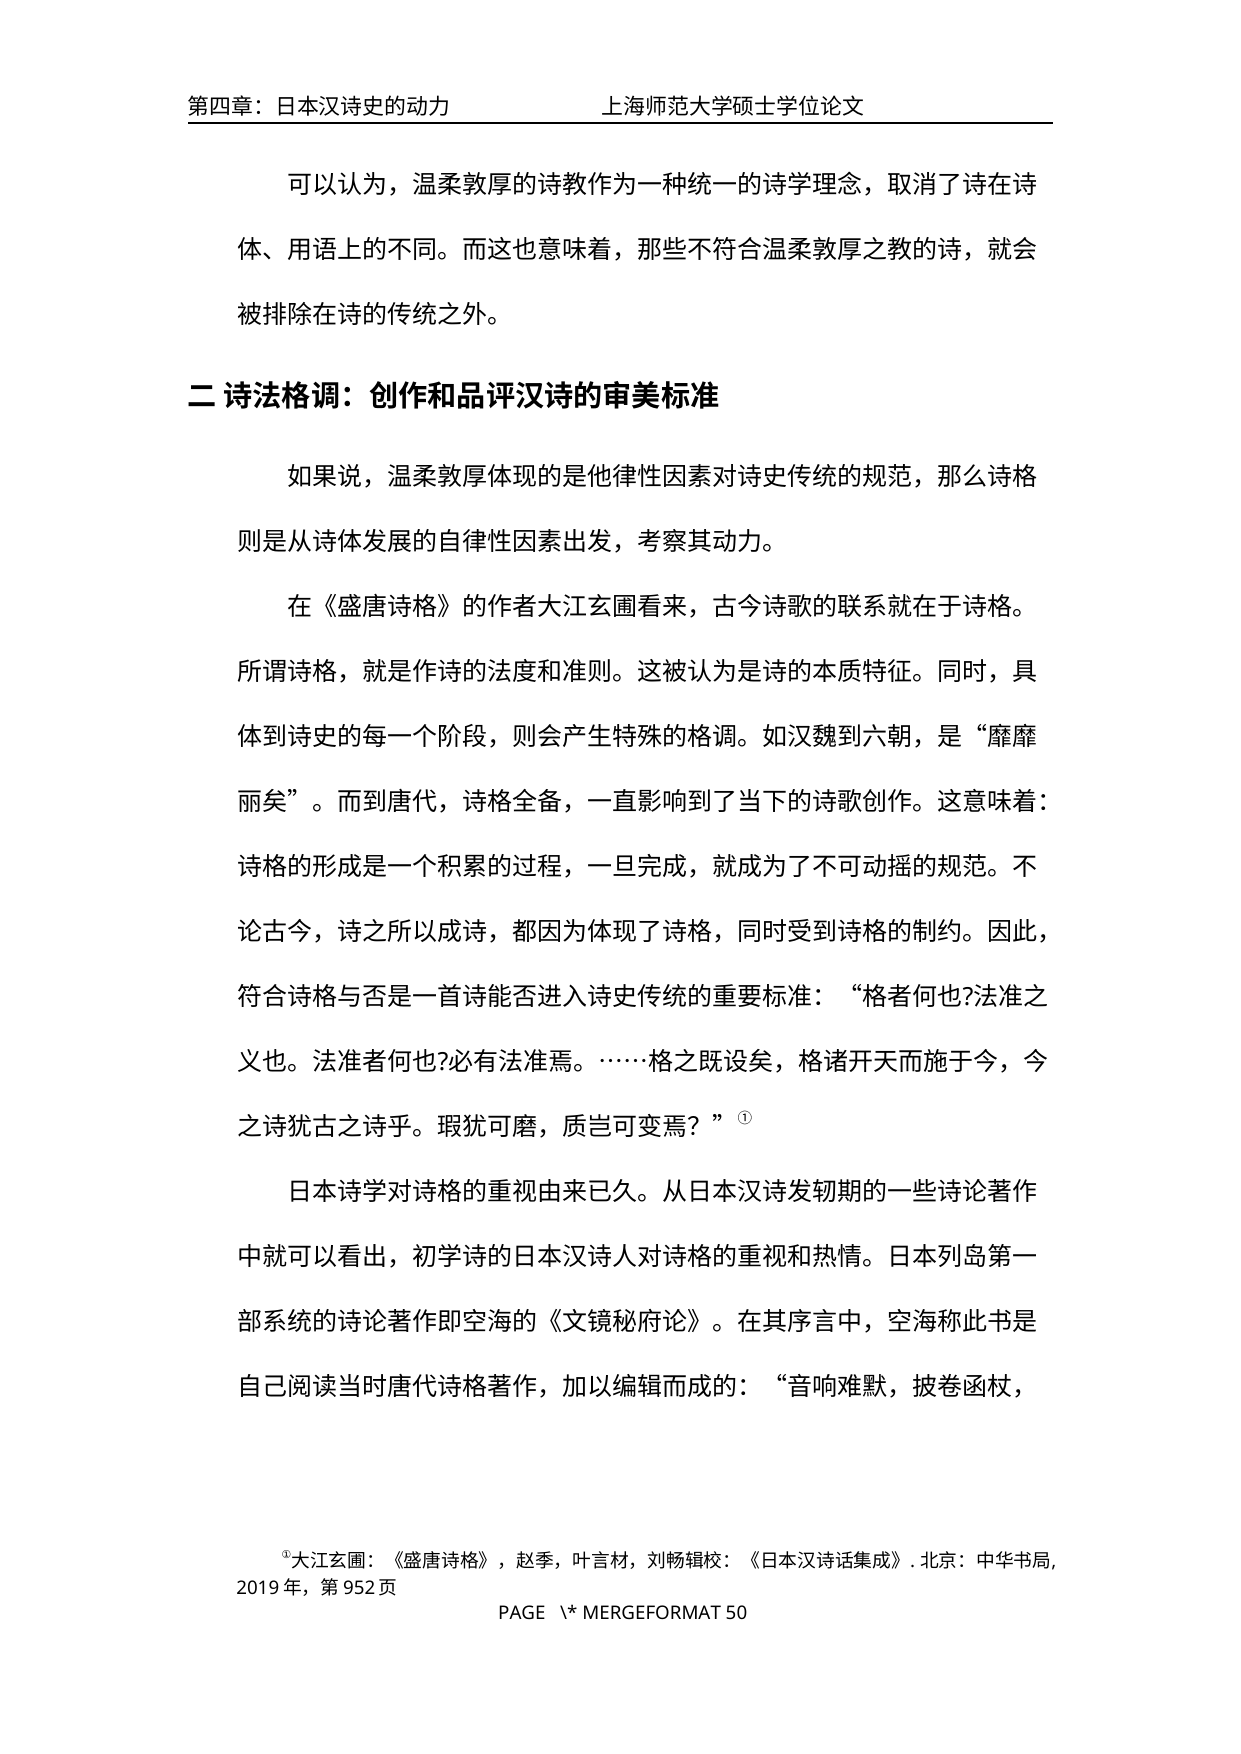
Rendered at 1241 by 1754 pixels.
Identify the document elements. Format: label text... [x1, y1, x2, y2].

text 可以认为，温柔敦厚的诗教作为一种统一的诗学理念，取消了诗在诗体、用语上的不同。而这也意味着，那些不符合温柔敦厚之教的诗，就会被排除在诗的传统之外。 [237, 150, 1053, 345]
text 在《盛唐诗格》的作者大江玄圃看来，古今诗歌的联系就在于诗格。所谓诗格，就是作诗的法度和准则。这被认为是诗的本质特征。同时，具体到诗史的每一个阶段，则会产生特殊的格调。如汉魏到六朝，是“靡靡丽矣”。而到唐代，诗格全备，一直影响到了当下的诗歌创作。这意味着：诗格的形成是一个积累的过程，一旦完成，就成为了不可动摇的规范。不论古今，诗之所以成诗，都因为体现了诗格，同时受到诗格的制约。因此，符合诗格与否是一首诗能否进入诗史传统的重要标准：“格者何也?法准之义也。法准者何也?必有法准焉。……格之既设矣，格诸开天而施于今，今之诗犹古之诗乎。瑕犹可磨，质岂可变焉？” [237, 572, 1053, 1157]
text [237, 1157, 1053, 1417]
text 如果说，温柔敦厚体现的是他律性因素对诗史传统的规范，那么诗格则是从诗体发展的自律性因素出发，考察其动力。 [237, 442, 1053, 572]
